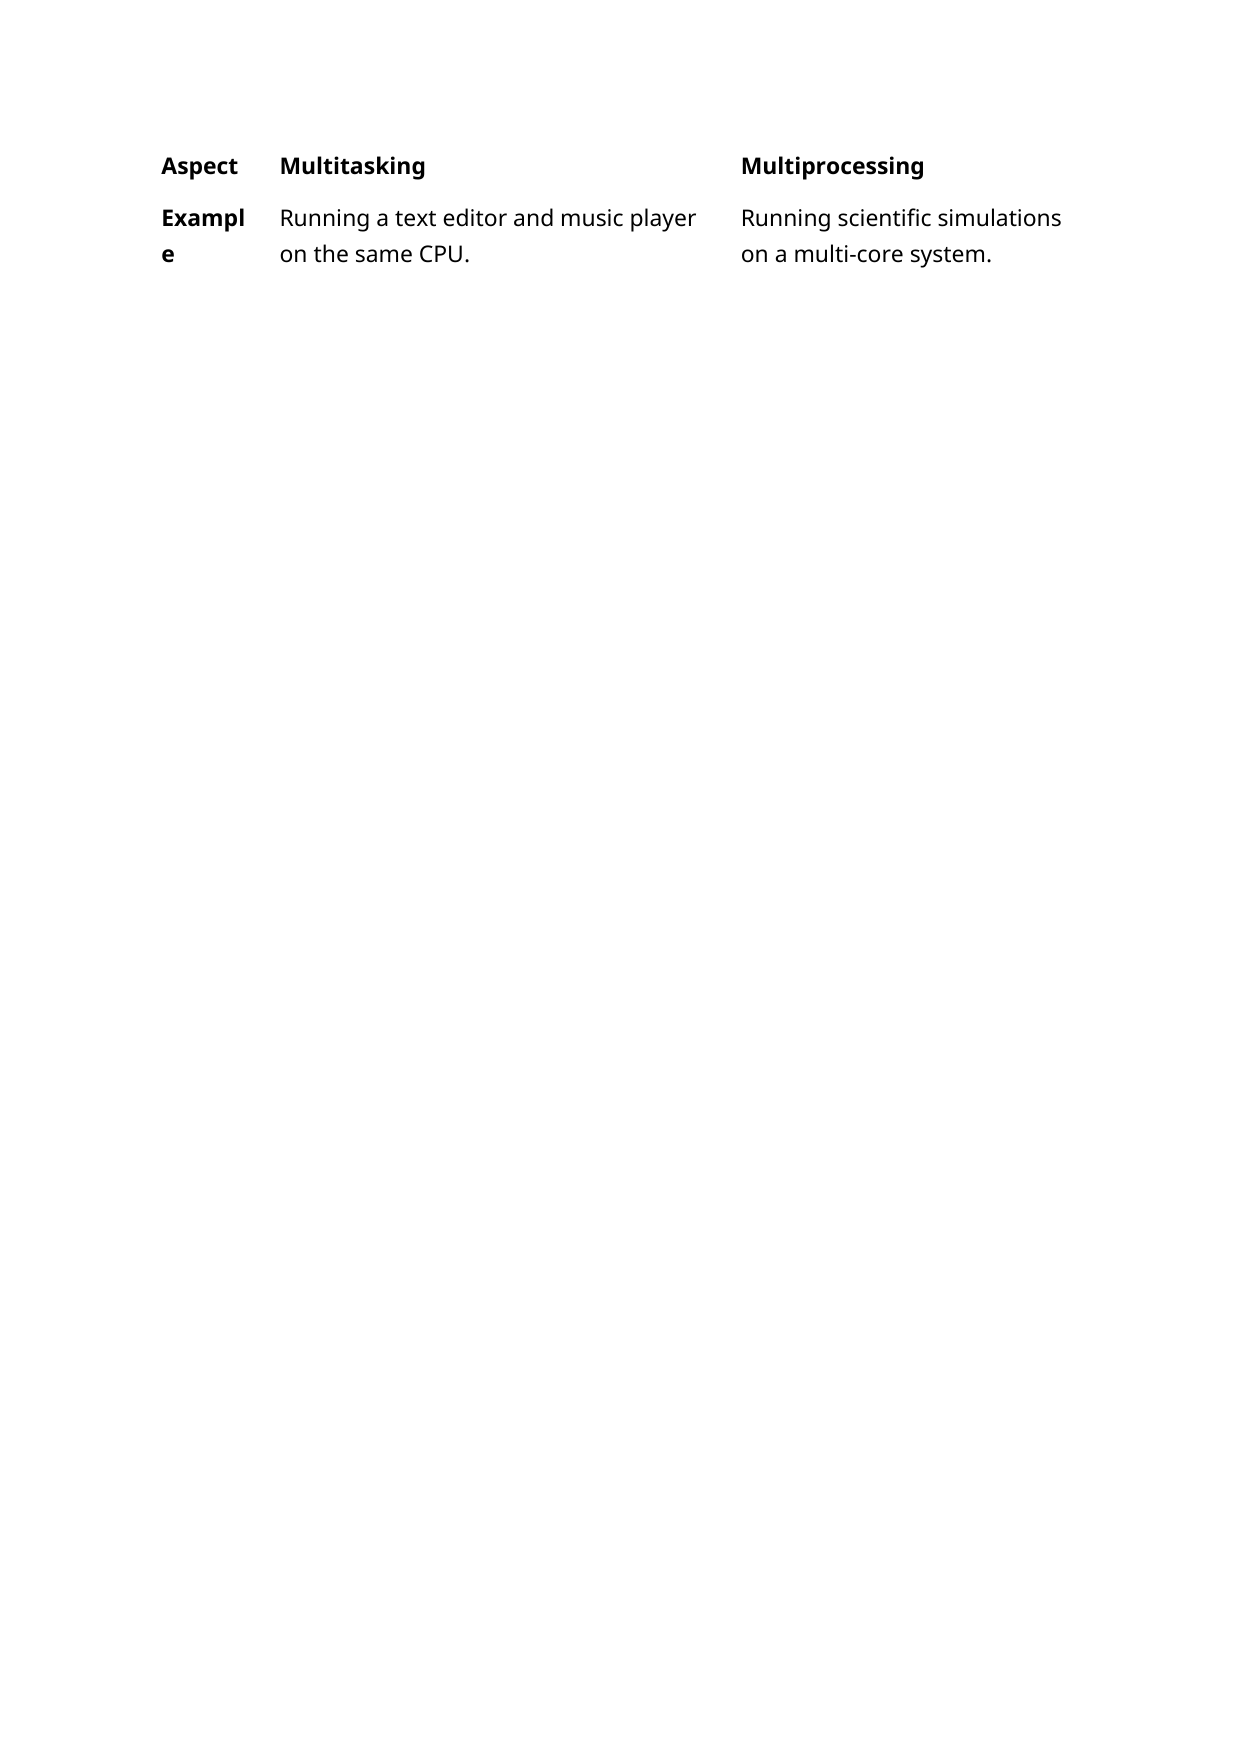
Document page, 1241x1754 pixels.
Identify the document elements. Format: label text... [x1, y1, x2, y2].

table_cell Running a text editor and music player on the same CPU. [268, 202, 729, 290]
table_header Multiprocessing [729, 150, 1090, 202]
table_header Multitasking [268, 150, 729, 202]
table_cell Example [150, 202, 268, 290]
table_cell Running scientific simulations on a multi-core system. [729, 202, 1090, 290]
table_header Aspect [150, 150, 268, 202]
